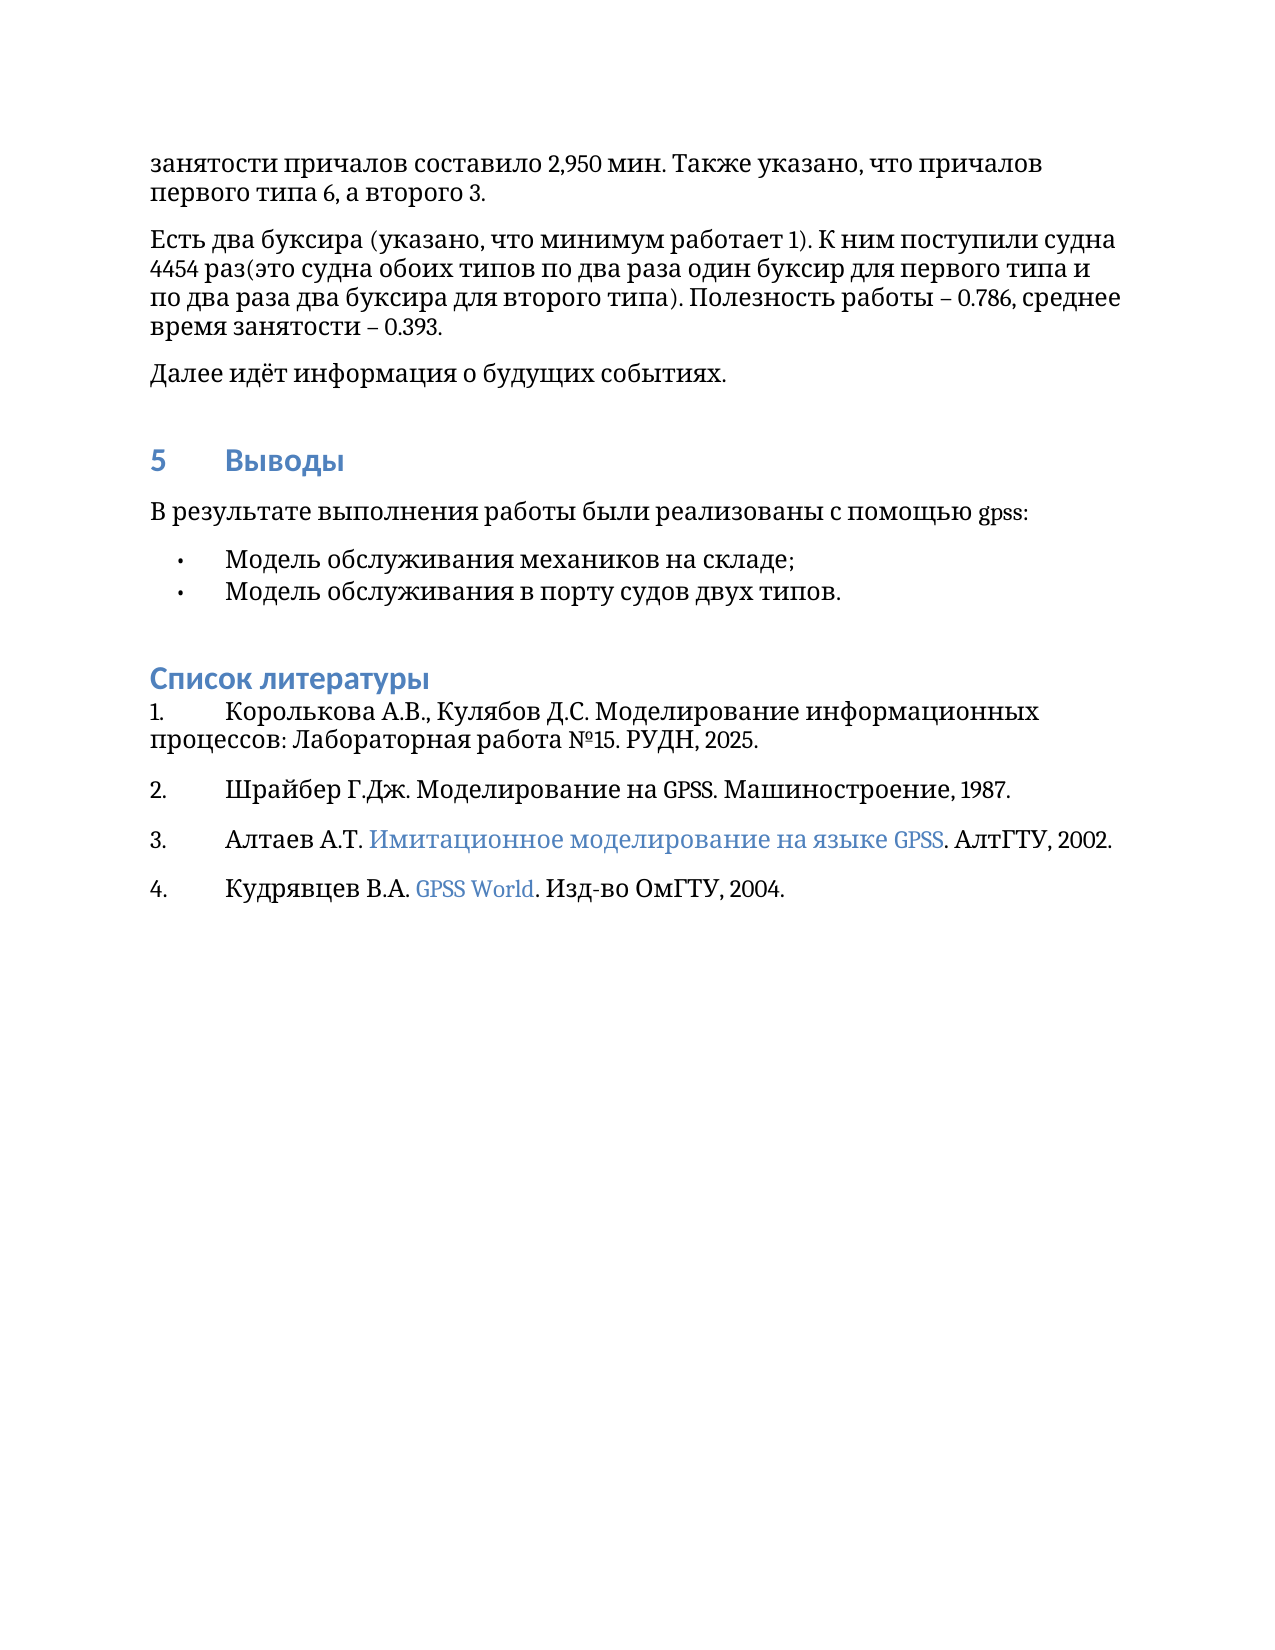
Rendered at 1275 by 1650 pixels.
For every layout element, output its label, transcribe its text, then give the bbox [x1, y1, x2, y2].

text Есть два буксира (указано, что минимум работает 1). К ним поступили судна 4454 раз(это судна обоих типов по два раза один буксир для первого типа и по два раза два буксира для второго типа). Полезность работы – 0.786, среднее время занятости – 0.393. [150, 226, 1125, 341]
subtitle Список литературы [150, 657, 1125, 698]
text Далее идёт информация о будущих событиях. [150, 360, 1125, 389]
list Модель обслуживания механиков на складе; [175, 546, 1125, 574]
text 3. Алтаев А.Т. Имитационное моделирование на языке GPSS. АлтГТУ, 2002. [150, 826, 1125, 854]
text 1. Королькова А.В., Кулябов Д.С. Моделирование информационных процессов: Лабораторная работа №15. РУДН, 2025. [150, 698, 1125, 755]
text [150, 150, 1125, 207]
subtitle 5 Выводы [150, 439, 1125, 479]
text В результате выполнения работы были реализованы с помощью gpss: [150, 498, 1125, 527]
list Модель обслуживания в порту судов двух типов. [175, 578, 1125, 607]
text 2. Шрайбер Г.Дж. Моделирование на GPSS. Машиностроение, 1987. [150, 776, 1125, 805]
text 4. Кудрявцев В.А. GPSS World. Изд-во ОмГТУ, 2004. [150, 875, 1125, 904]
